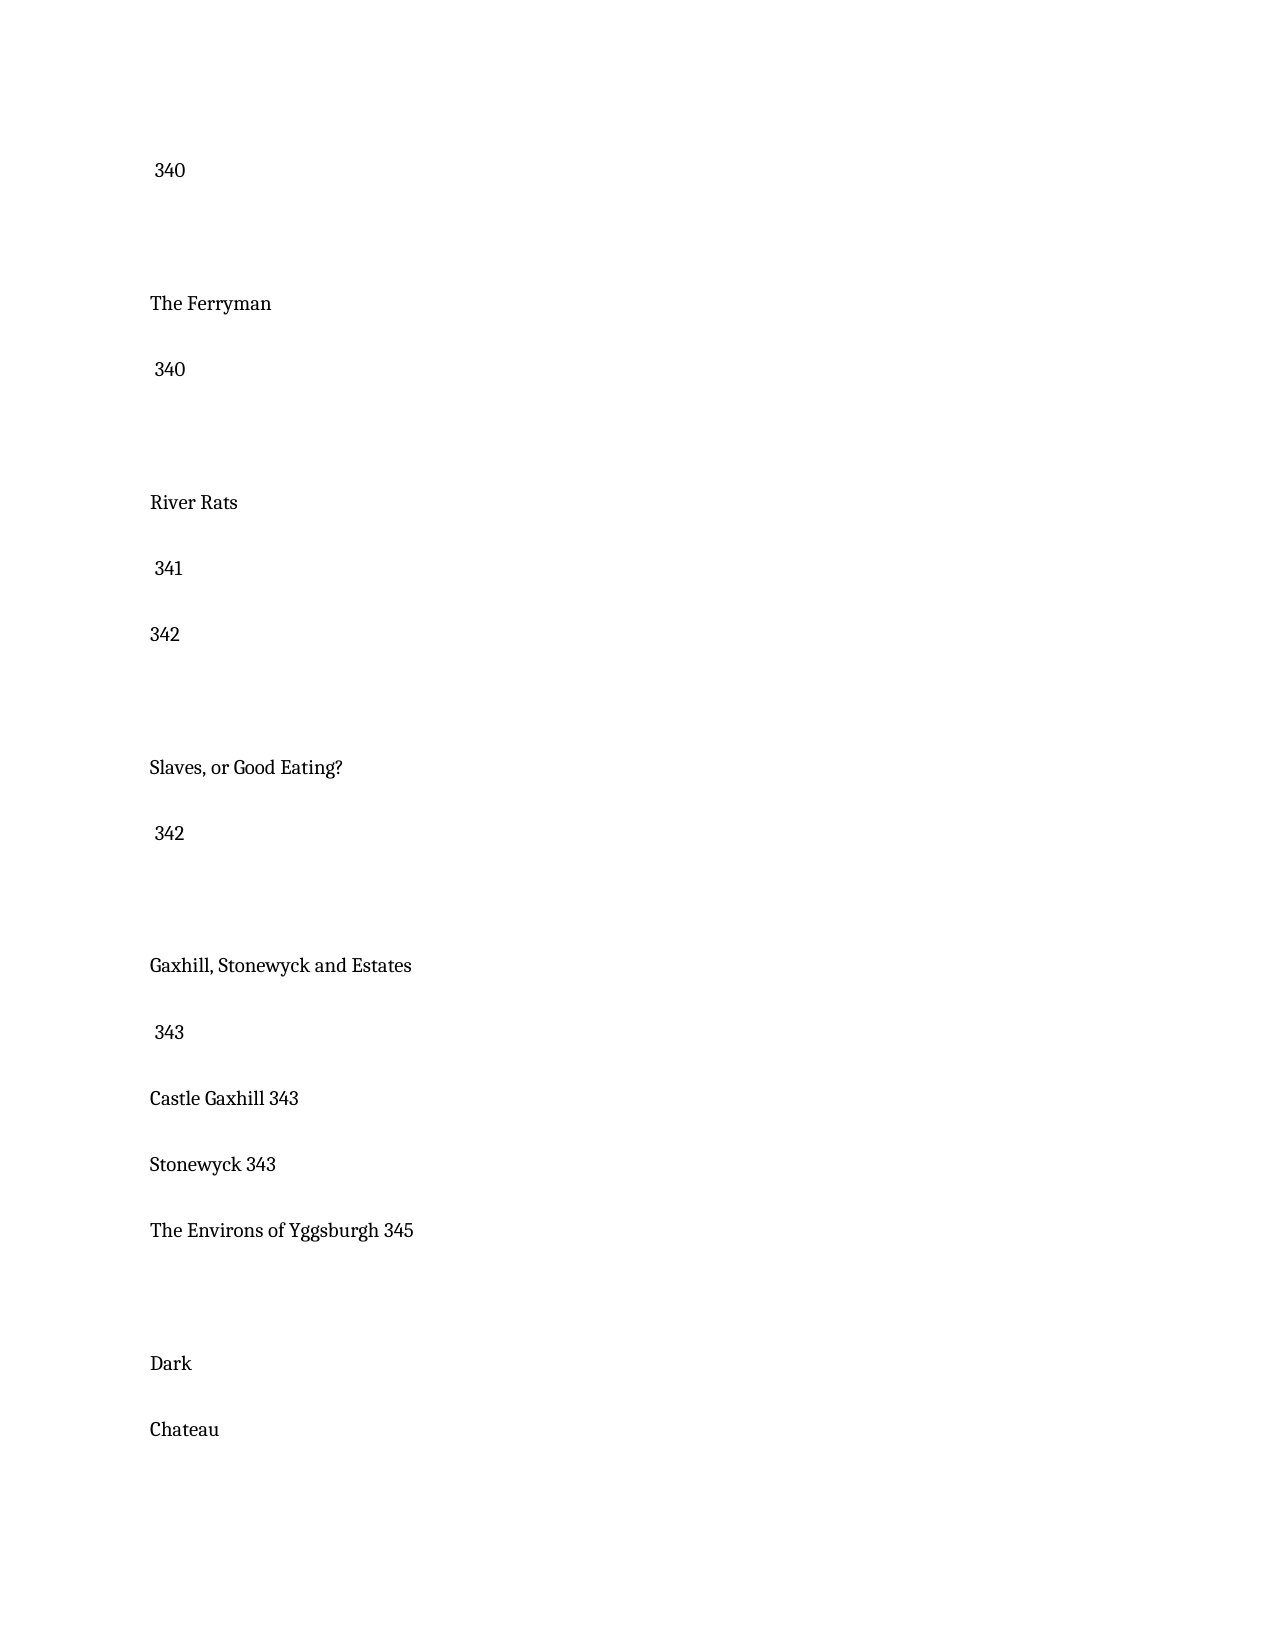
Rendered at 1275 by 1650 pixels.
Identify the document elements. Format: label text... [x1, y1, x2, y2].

text 341 [150, 547, 1125, 582]
text Castle Gaxhill 343 [150, 1077, 1125, 1112]
text 342 [150, 614, 1125, 649]
text 340 [150, 150, 1125, 185]
text 342 [150, 812, 1125, 847]
text 343 [150, 1011, 1125, 1046]
text 340 [150, 349, 1125, 384]
text Stonewyck 343 [150, 1144, 1125, 1179]
text Chateau [150, 1409, 1125, 1444]
text The Environs of Yggsburgh 345 [150, 1210, 1125, 1245]
